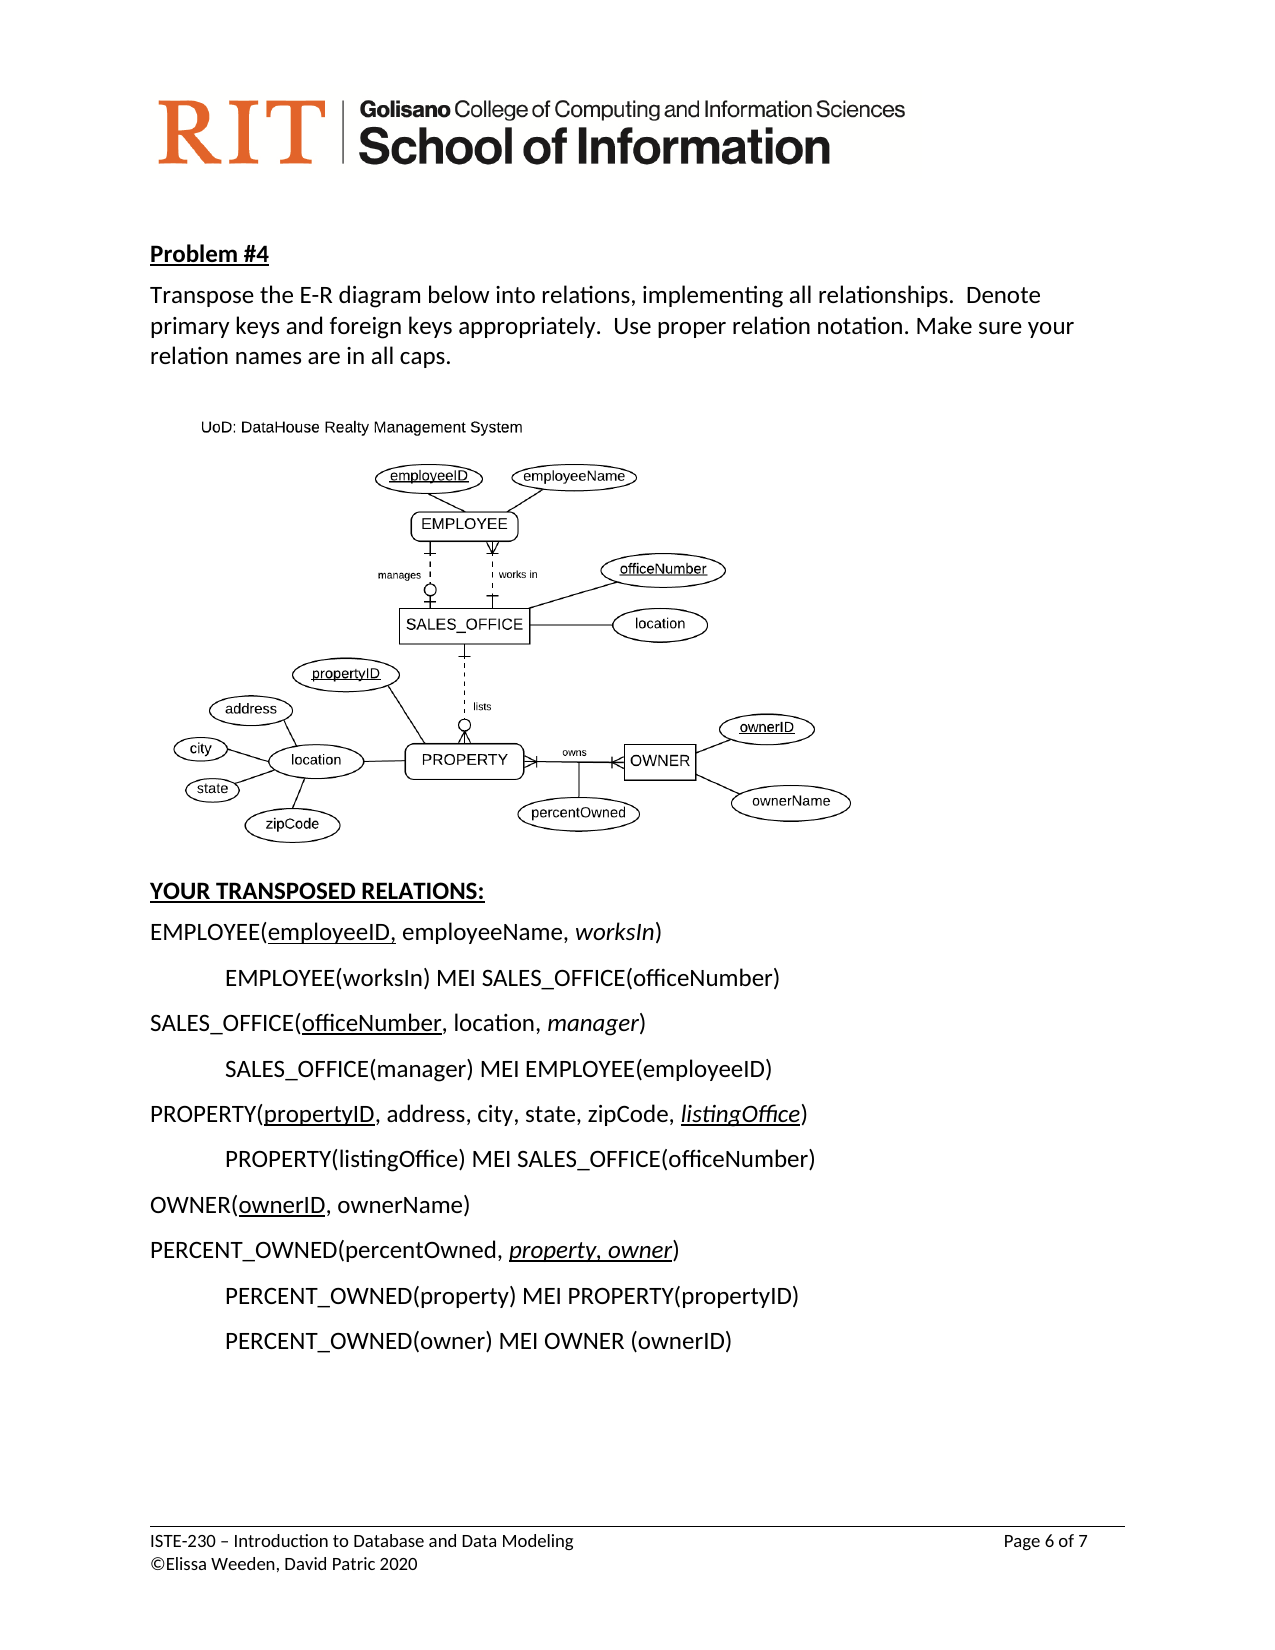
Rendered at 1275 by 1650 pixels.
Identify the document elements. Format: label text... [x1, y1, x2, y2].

text SALES_OFFICE(officeNumber, location, manager) [150, 1007, 1125, 1038]
text Transpose the E-R diagram below into relations, implementing all relationships. Denote primary keys and foreign keys appropriately. Use proper relation notation. Make sure your relation names are in all caps. [150, 279, 1125, 371]
picture [150, 85, 923, 179]
text SALES_OFFICE(manager) MEI EMPLOYEE(employeeID) [150, 1053, 1125, 1083]
text PERCENT_OWNED(percentOwned, property, owner) [150, 1234, 1125, 1265]
text PERCENT_OWNED(owner) MEI OWNER (ownerID) [150, 1325, 1125, 1356]
text PERCENT_OWNED(property) MEI PROPERTY(propertyID) [150, 1280, 1125, 1310]
picture [150, 381, 874, 866]
text EMPLOYEE(employeeID, employeeName, worksIn) [150, 916, 1125, 947]
text YOUR TRANSPOSED RELATIONS: [150, 876, 1125, 906]
text OWNER(ownerID, ownerName) [150, 1189, 1125, 1219]
text PROPERTY(propertyID, address, city, state, zipCode, listingOffice) [150, 1098, 1125, 1129]
text Problem #4 [150, 238, 1125, 269]
text EMPLOYEE(worksIn) MEI SALES_OFFICE(officeNumber) [150, 962, 1125, 992]
text PROPERTY(listingOffice) MEI SALES_OFFICE(officeNumber) [150, 1143, 1125, 1174]
